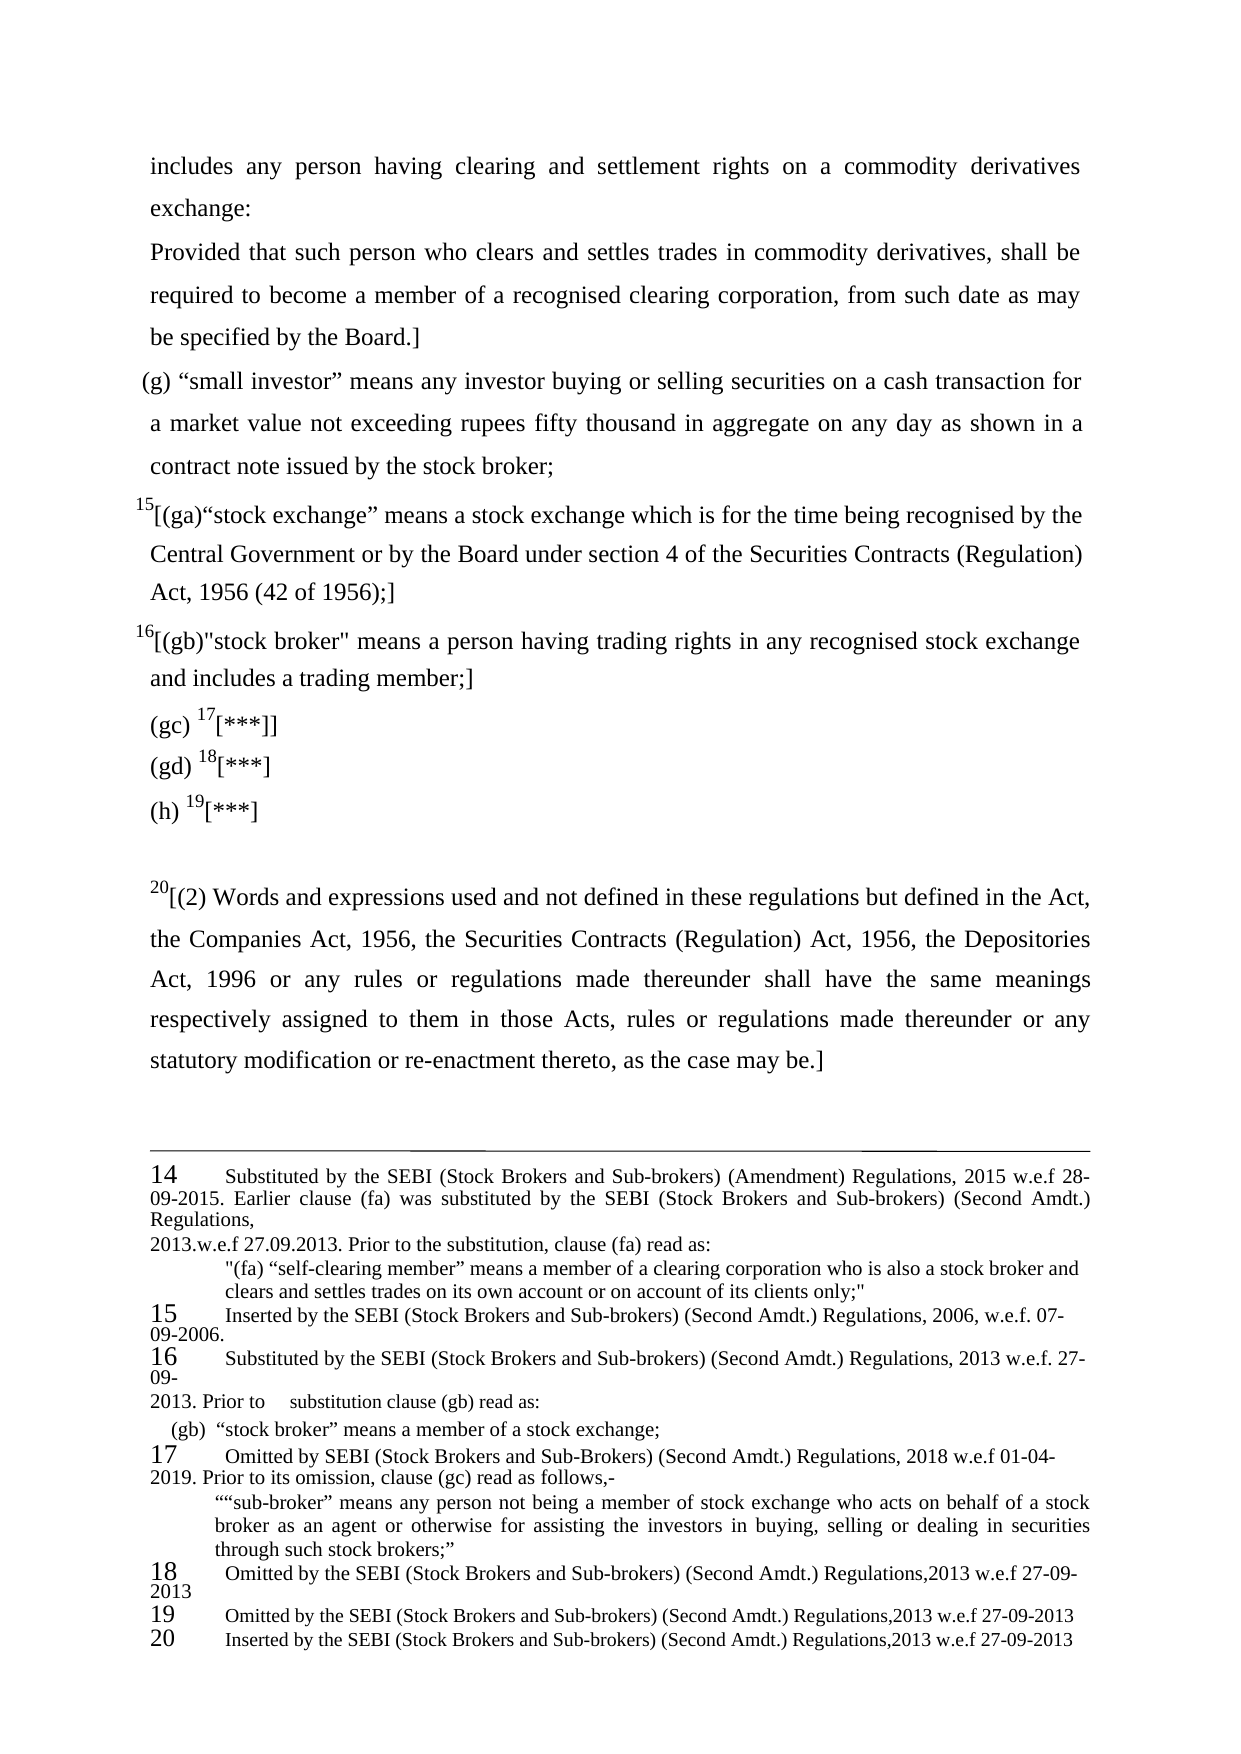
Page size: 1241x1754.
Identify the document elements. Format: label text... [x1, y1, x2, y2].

text includes any person having clearing and settlement rights on a commodity derivatives exchange: [150, 151, 1081, 222]
text 2013.w.e.f 27.09.2013. Prior to the substitution, clause (fa) read as: [150, 1232, 1092, 1256]
text 15[(ga)“stock exchange” means a stock exchange which is for the time being recognised by the Central Government or by the Board under section 4 of the Securities Contracts (Regulation) Act, 1956 (42 of 1956);] [135, 493, 1083, 605]
list Inserted by the SEBI (Stock Brokers and Sub-brokers) (Second Amdt.) Regulations,2013 w.e.f 27-09-2013 [150, 1629, 1092, 1651]
text (gd) 18[***] [150, 745, 1092, 782]
text (gb) “stock broker” means a member of a stock exchange; [171, 1417, 1092, 1441]
text ““sub-broker” means any person not being a member of stock exchange who acts on behalf of a stock broker as an agent or otherwise for assisting the investors in buying, selling or dealing in securities through such stock brokers;” [214, 1490, 1092, 1561]
text 20[(2) Words and expressions used and not defined in these regulations but defined in the Act, the Companies Act, 1956, the Securities Contracts (Regulation) Act, 1956, the Depositories Act, 1996 or any rules or regulations made thereunder shall have the same meanings respectively assigned to them in those Acts, rules or regulations made thereunder or any statutory modification or re-enactment thereto, as the case may be.] [150, 876, 1092, 1073]
text 2013. Prior to substitution clause (gb) read as: [150, 1389, 1092, 1413]
list Omitted by SEBI (Stock Brokers and Sub-Brokers) (Second Amdt.) Regulations, 2018 w.e.f 01-04-2019. Prior to its omission, clause (gc) read as follows,- [150, 1443, 1092, 1489]
text "(fa) “self-clearing member” means a member of a clearing corporation who is also a stock broker and clears and settles trades on its own account or on account of its clients only;" [225, 1257, 1090, 1303]
list Inserted by the SEBI (Stock Brokers and Sub-brokers) (Second Amdt.) Regulations, 2006, w.e.f. 07-09-2006. [150, 1303, 1092, 1346]
list Substituted by the SEBI (Stock Brokers and Sub-brokers) (Second Amdt.) Regulations, 2013 w.e.f. 27-09- [150, 1346, 1092, 1389]
list Omitted by the SEBI (Stock Brokers and Sub-brokers) (Second Amdt.) Regulations,2013 w.e.f 27-09-2013 [150, 1605, 1092, 1627]
text (g) “small investor” means any investor buying or selling securities on a cash transaction for a market value not exceeding rupees fifty thousand in aggregate on any day as shown in a contract note issued by the stock broker; [142, 366, 1083, 479]
list Omitted by the SEBI (Stock Brokers and Sub-brokers) (Second Amdt.) Regulations,2013 w.e.f 27-09-2013 [150, 1561, 1092, 1603]
text 16[(gb)"stock broker" means a person having trading rights in any recognised stock exchange and includes a trading member;] [135, 619, 1081, 692]
text Provided that such person who clears and settles trades in commodity derivatives, shall be required to become a member of a recognised clearing corporation, from such date as may be specified by the Board.] [150, 237, 1081, 351]
text (gc) 17[***]] [150, 703, 1092, 740]
text (h) 19[***] [150, 789, 1092, 827]
list Substituted by the SEBI (Stock Brokers and Sub-brokers) (Amendment) Regulations, 2015 w.e.f 28-09-2015. Earlier clause (fa) was substituted by the SEBI (Stock Brokers and Sub-brokers) (Second Amdt.) Regulations, [150, 1161, 1092, 1231]
